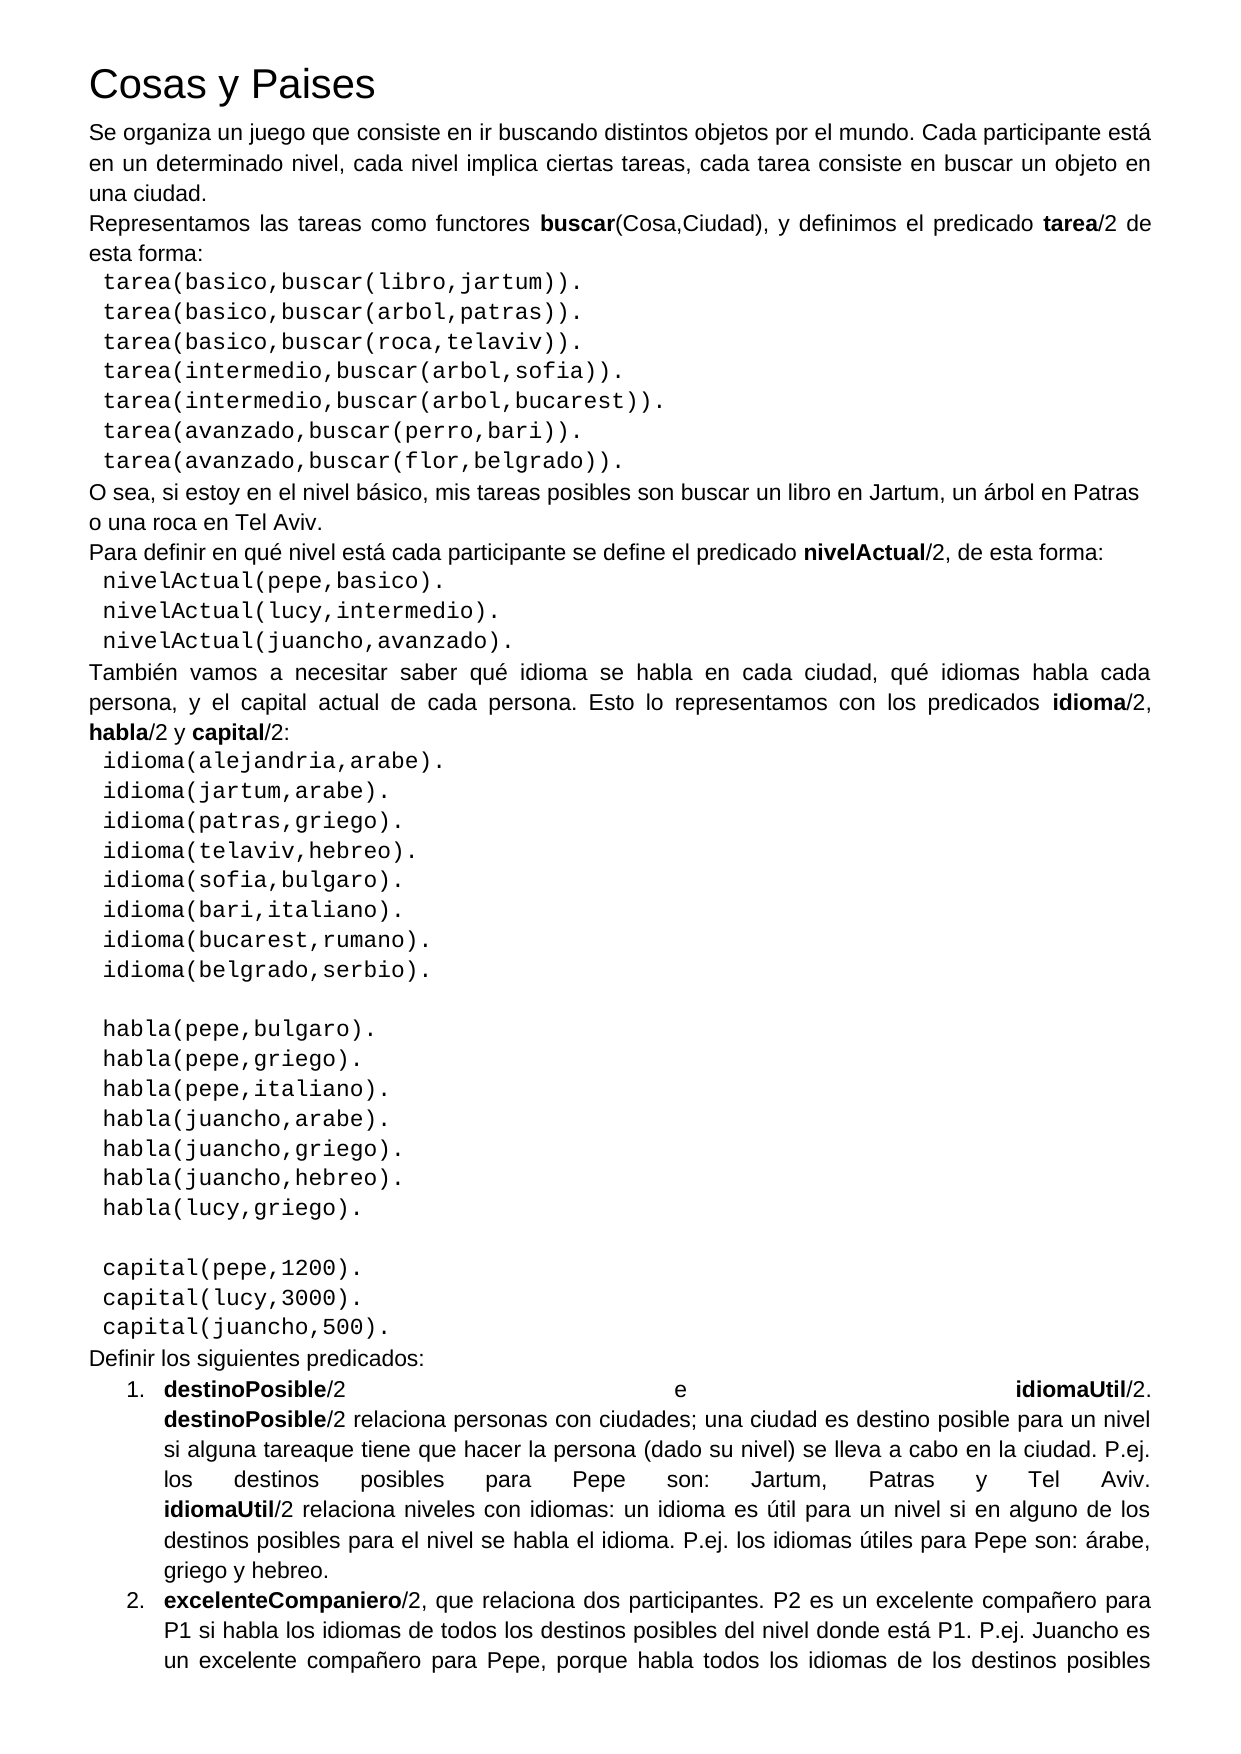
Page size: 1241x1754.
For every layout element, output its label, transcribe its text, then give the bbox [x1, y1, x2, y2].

text Para definir en qué nivel está cada participante se define el predicado nivelActual/2, de esta forma: [88, 539, 1152, 566]
text capital(juancho,500). [88, 1316, 1152, 1342]
text habla(lucy,griego). [88, 1196, 1152, 1222]
text nivelActual(lucy,intermedio). [88, 599, 1152, 625]
text nivelActual(pepe,basico). [88, 569, 1152, 596]
text tarea(basico,buscar(arbol,patras)). [88, 300, 1152, 326]
text idioma(alejandria,arabe). [88, 749, 1152, 776]
text habla(juancho,hebreo). [88, 1167, 1152, 1193]
text tarea(intermedio,buscar(arbol,sofia)). [88, 360, 1152, 386]
text tarea(basico,buscar(roca,telaviv)). [88, 330, 1152, 356]
text idioma(bari,italiano). [88, 898, 1152, 924]
text capital(pepe,1200). [88, 1256, 1152, 1282]
text tarea(intermedio,buscar(arbol,bucarest)). [88, 389, 1152, 416]
text habla(pepe,italiano). [88, 1077, 1152, 1103]
text idioma(bucarest,rumano). [88, 928, 1152, 954]
text habla(juancho,griego). [88, 1137, 1152, 1163]
text tarea(avanzado,buscar(perro,bari)). [88, 419, 1152, 445]
text Definir los siguientes predicados: [88, 1345, 1152, 1372]
text tarea(avanzado,buscar(flor,belgrado)). [88, 449, 1152, 475]
text idioma(telaviv,hebreo). [88, 839, 1152, 865]
text habla(juancho,arabe). [88, 1107, 1152, 1133]
text Representamos las tareas como functores buscar(Cosa,Ciudad), y definimos el predicado tarea/2 de esta forma: [88, 210, 1152, 267]
text Se organiza un juego que consiste en ir buscando distintos objetos por el mundo. Cada participante está en un determinado nivel, cada nivel implica ciertas tareas, cada tarea consiste en buscar un objeto en una ciudad. [88, 119, 1152, 206]
subtitle Cosas y Paises [88, 59, 1152, 107]
text idioma(sofia,bulgaro). [88, 869, 1152, 895]
text capital(lucy,3000). [88, 1286, 1152, 1312]
list destinoPosible/2 e idiomaUtil/2. destinoPosible/2 relaciona personas con ciudades; una ciudad es destino posible para un nivel si alguna tareaque tiene que hacer la persona (dado su nivel) se lleva a cabo en la ciudad. P.ej. los destinos posibles para Pepe son: Jartum, Patras y Tel Aviv. idiomaUtil/2 relaciona niveles con idiomas: un idioma es útil para un nivel si en alguno de los destinos posibles para el nivel se habla el idioma. P.ej. los idiomas útiles para Pepe son: árabe, griego y hebreo. [126, 1376, 1152, 1583]
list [126, 1587, 1152, 1674]
text tarea(basico,buscar(libro,jartum)). [88, 270, 1152, 296]
text idioma(belgrado,serbio). [88, 958, 1152, 984]
text nivelActual(juancho,avanzado). [88, 629, 1152, 655]
text O sea, si estoy en el nivel básico, mis tareas posibles son buscar un libro en Jartum, un árbol en Patras o una roca en Tel Aviv. [88, 479, 1152, 536]
text habla(pepe,bulgaro). [88, 1018, 1152, 1044]
text habla(pepe,griego). [88, 1047, 1152, 1073]
text idioma(patras,griego). [88, 809, 1152, 835]
text idioma(jartum,arabe). [88, 779, 1152, 805]
text También vamos a necesitar saber qué idioma se habla en cada ciudad, qué idiomas habla cada persona, y el capital actual de cada persona. Esto lo representamos con los predicados idioma/2, habla/2 y capital/2: [88, 659, 1152, 746]
